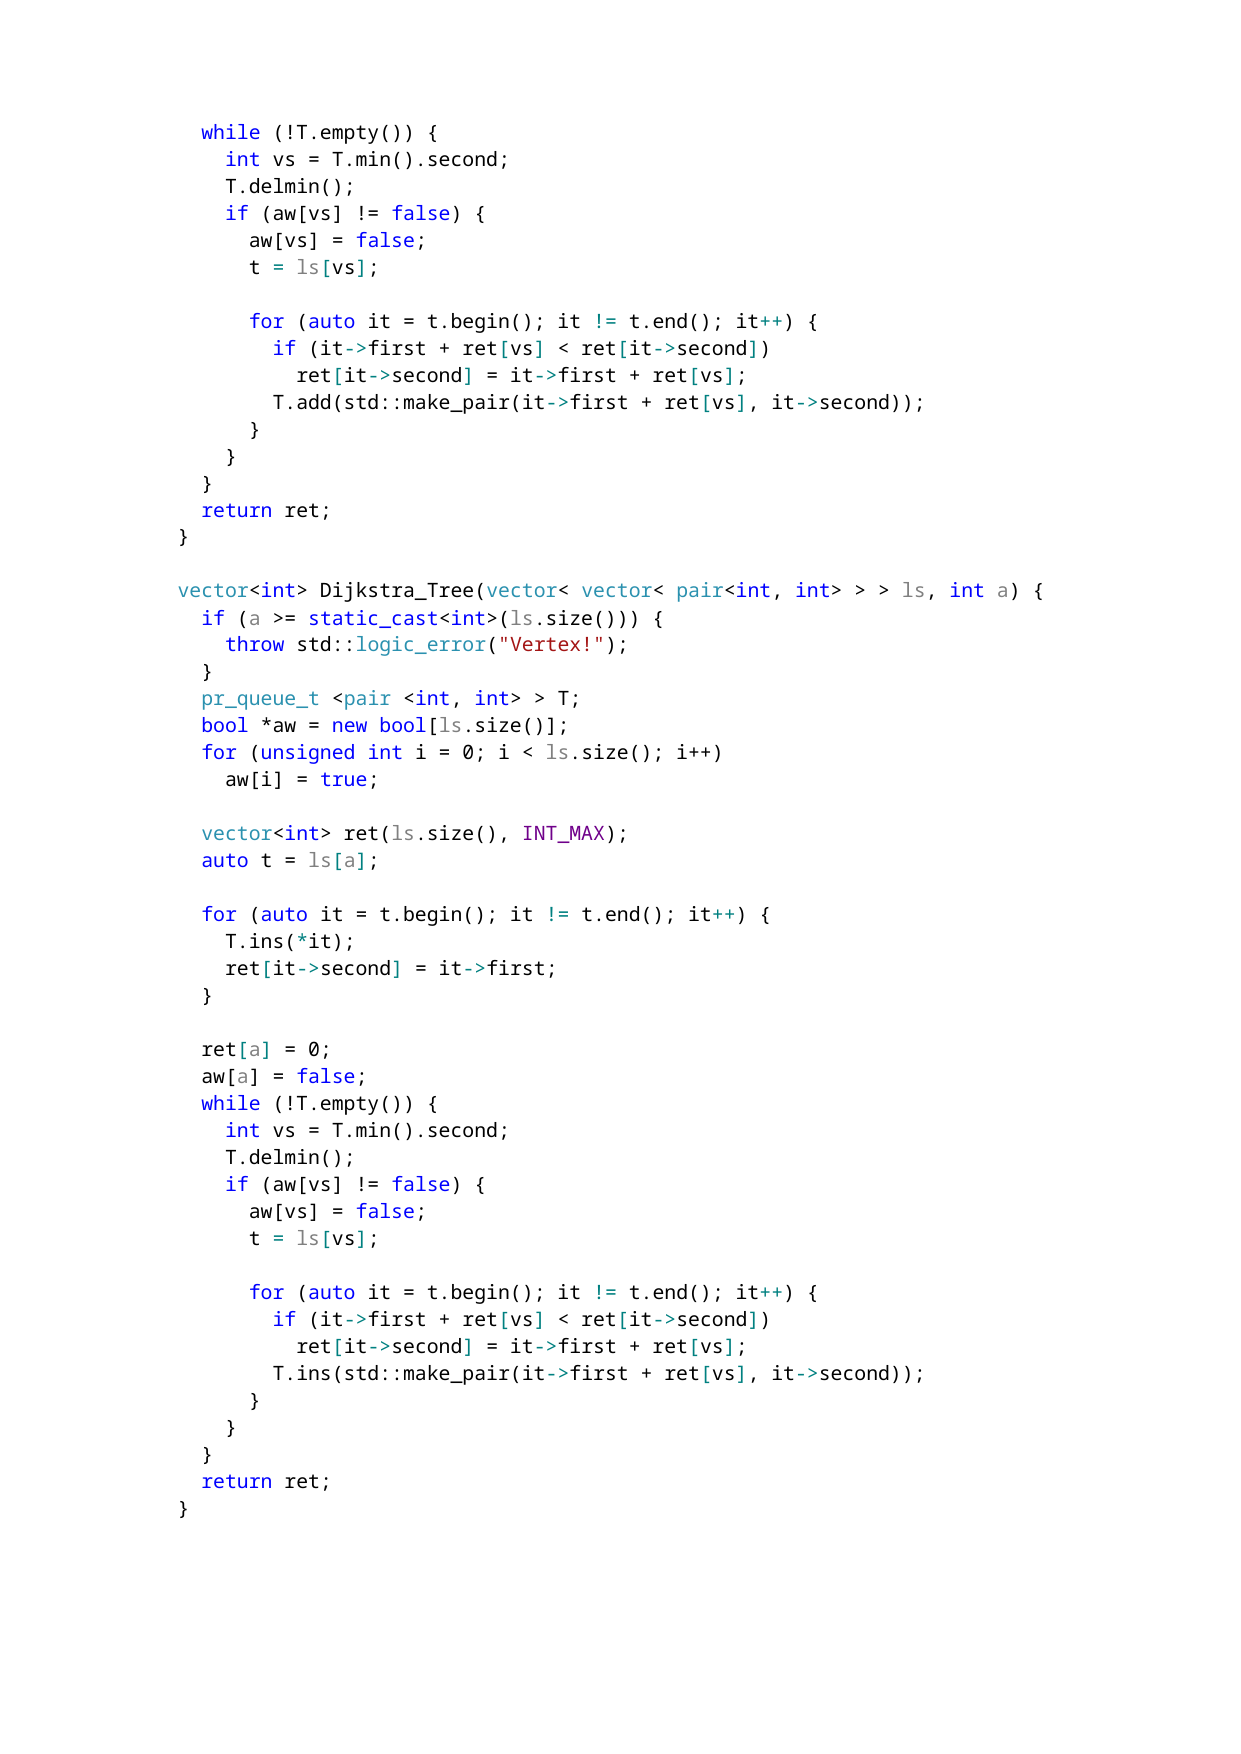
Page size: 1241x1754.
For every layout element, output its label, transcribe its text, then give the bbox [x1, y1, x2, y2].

text for (auto it = t.begin(); it != t.end(); it++) { [177, 1278, 1152, 1305]
text } [177, 415, 1152, 442]
text return ret; [177, 1467, 1152, 1494]
text T.delmin(); [177, 1143, 1152, 1170]
text if (a >= static_cast<int>(ls.size())) { [177, 604, 1152, 631]
text T.delmin(); [177, 172, 1152, 199]
text } [177, 1413, 1152, 1440]
text return ret; [177, 496, 1152, 523]
text aw[a] = false; [177, 1062, 1152, 1089]
text ret[it->second] = it->first + ret[vs]; [177, 361, 1152, 388]
text } [177, 442, 1152, 469]
text bool *aw = new bool[ls.size()]; [177, 712, 1152, 739]
text int vs = T.min().second; [177, 145, 1152, 172]
text T.add(std::make_pair(it->first + ret[vs], it->second)); [177, 388, 1152, 415]
text } [177, 523, 1152, 550]
text t = ls[vs]; [177, 253, 1152, 280]
text t = ls[vs]; [177, 1224, 1152, 1251]
text auto t = ls[a]; [177, 847, 1152, 873]
text while (!T.empty()) { [177, 118, 1152, 145]
text } [177, 981, 1152, 1008]
text vector<int> Dijkstra_Tree(vector< vector< pair<int, int> > > ls, int a) { [177, 577, 1152, 604]
text } [177, 658, 1152, 685]
text throw std::logic_error("Vertex!"); [177, 631, 1152, 658]
text vector<int> ret(ls.size(), INT_MAX); [177, 819, 1152, 847]
text aw[vs] = false; [177, 226, 1152, 253]
text } [177, 1386, 1152, 1413]
text ret[it->second] = it->first + ret[vs]; [177, 1332, 1152, 1359]
text aw[i] = true; [177, 766, 1152, 793]
text for (unsigned int i = 0; i < ls.size(); i++) [177, 739, 1152, 766]
text if (it->first + ret[vs] < ret[it->second]) [177, 1305, 1152, 1332]
text T.ins(std::make_pair(it->first + ret[vs], it->second)); [177, 1359, 1152, 1386]
text if (aw[vs] != false) { [177, 199, 1152, 226]
text while (!T.empty()) { [177, 1089, 1152, 1116]
text if (it->first + ret[vs] < ret[it->second]) [177, 334, 1152, 361]
text T.ins(*it); [177, 927, 1152, 954]
text if (aw[vs] != false) { [177, 1170, 1152, 1197]
text } [177, 1440, 1152, 1467]
text ret[a] = 0; [177, 1035, 1152, 1062]
text pr_queue_t <pair <int, int> > T; [177, 685, 1152, 712]
text ret[it->second] = it->first; [177, 954, 1152, 981]
text for (auto it = t.begin(); it != t.end(); it++) { [177, 901, 1152, 927]
text int vs = T.min().second; [177, 1116, 1152, 1143]
text } [177, 1494, 1152, 1521]
text } [177, 469, 1152, 496]
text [177, 307, 1152, 334]
text aw[vs] = false; [177, 1197, 1152, 1224]
